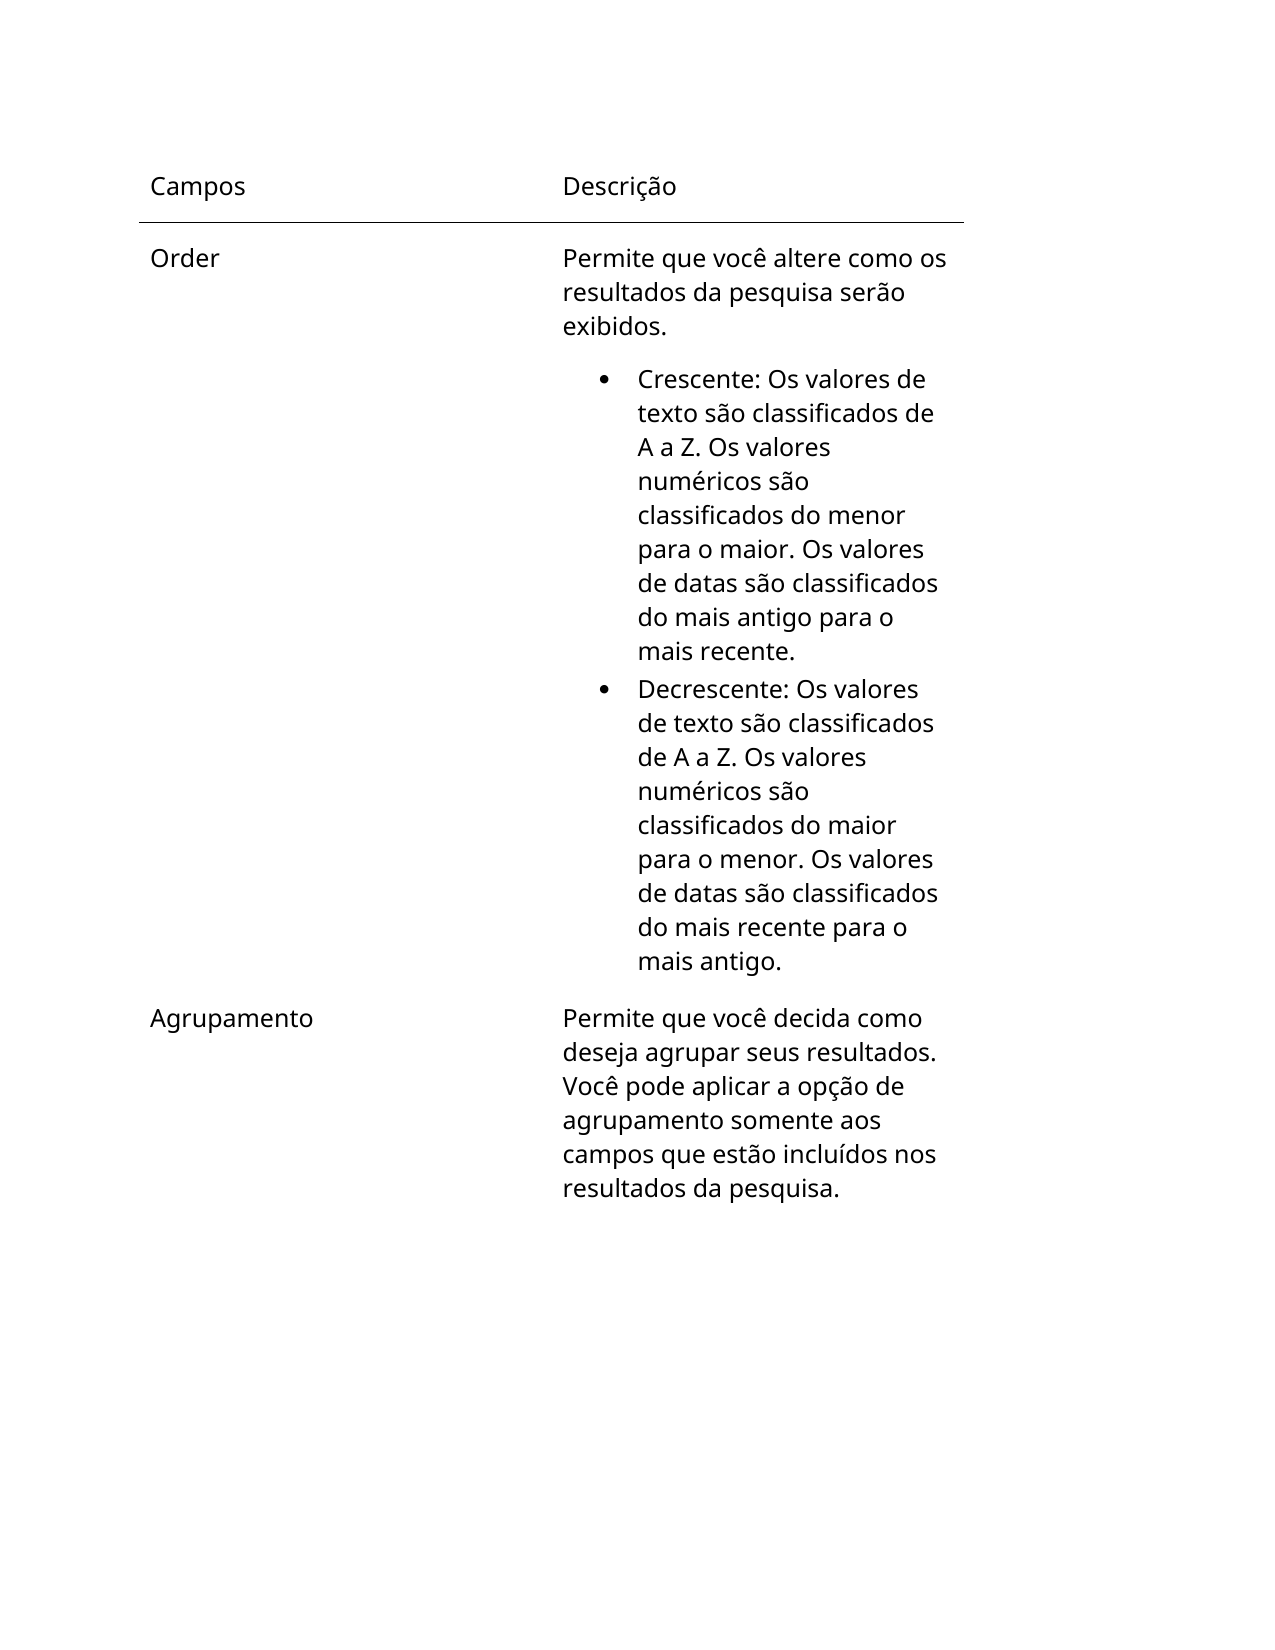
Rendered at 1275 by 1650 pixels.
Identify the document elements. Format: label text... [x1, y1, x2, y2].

table_cell Agrupamento [139, 982, 551, 1224]
table_cell Order [139, 223, 551, 982]
table_cell Permite que você decida como deseja agrupar seus resultados. Você pode aplicar a opção de agrupamento somente aos campos que estão incluídos nos resultados da pesquisa. [551, 982, 964, 1224]
table_cell Permite que você altere como os resultados da pesquisa serão exibidos. Crescente: Os valores de texto são classificados de A a Z. Os valores numéricos são classificados do menor para o maior. Os valores de datas são classificados do mais antigo para o mais recente. Decrescente: Os valores de texto são classificados de A a Z. Os valores numéricos são classificados do maior para o menor. Os valores de datas são classificados do mais recente para o mais antigo. [551, 223, 964, 982]
table_header Descrição [551, 150, 964, 222]
table_header Campos [139, 150, 551, 222]
